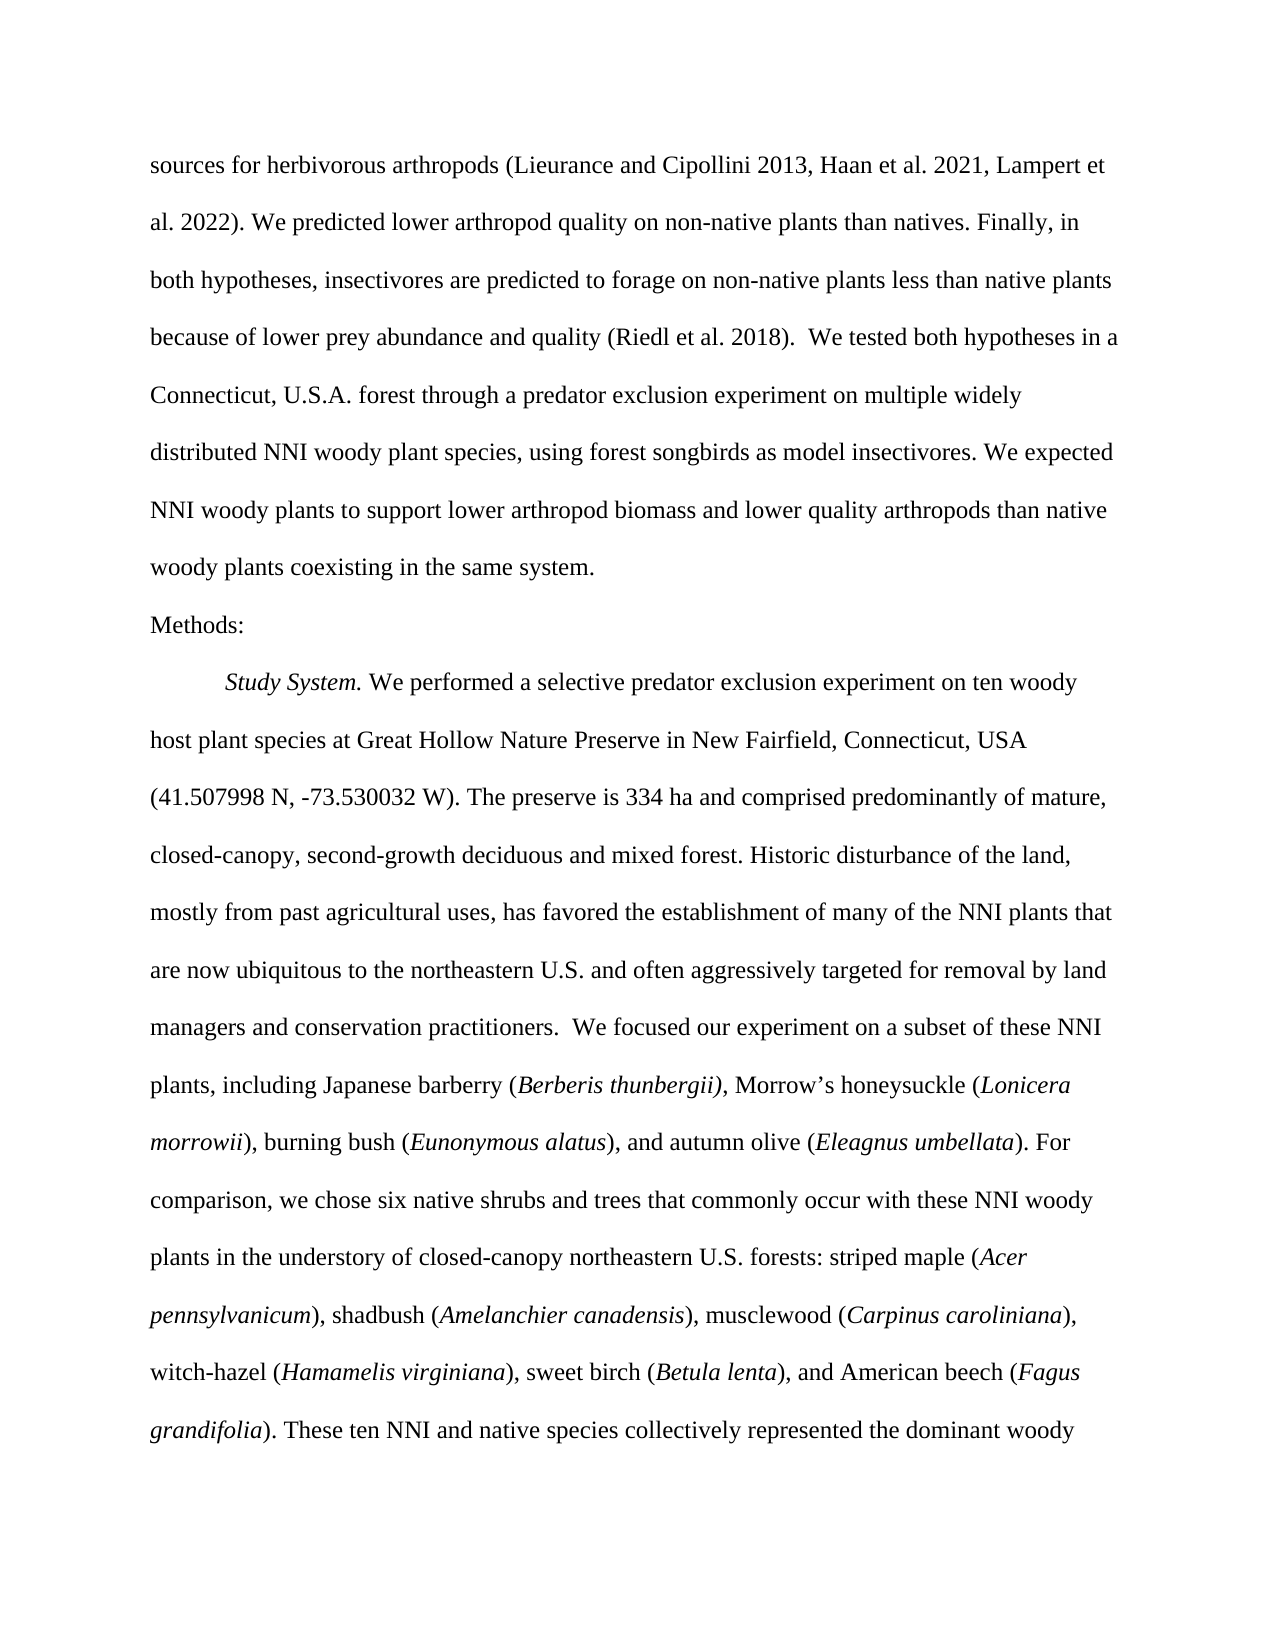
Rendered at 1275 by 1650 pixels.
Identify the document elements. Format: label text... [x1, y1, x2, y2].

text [150, 667, 1125, 1444]
text Methods: [150, 610, 1125, 639]
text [150, 150, 1125, 581]
